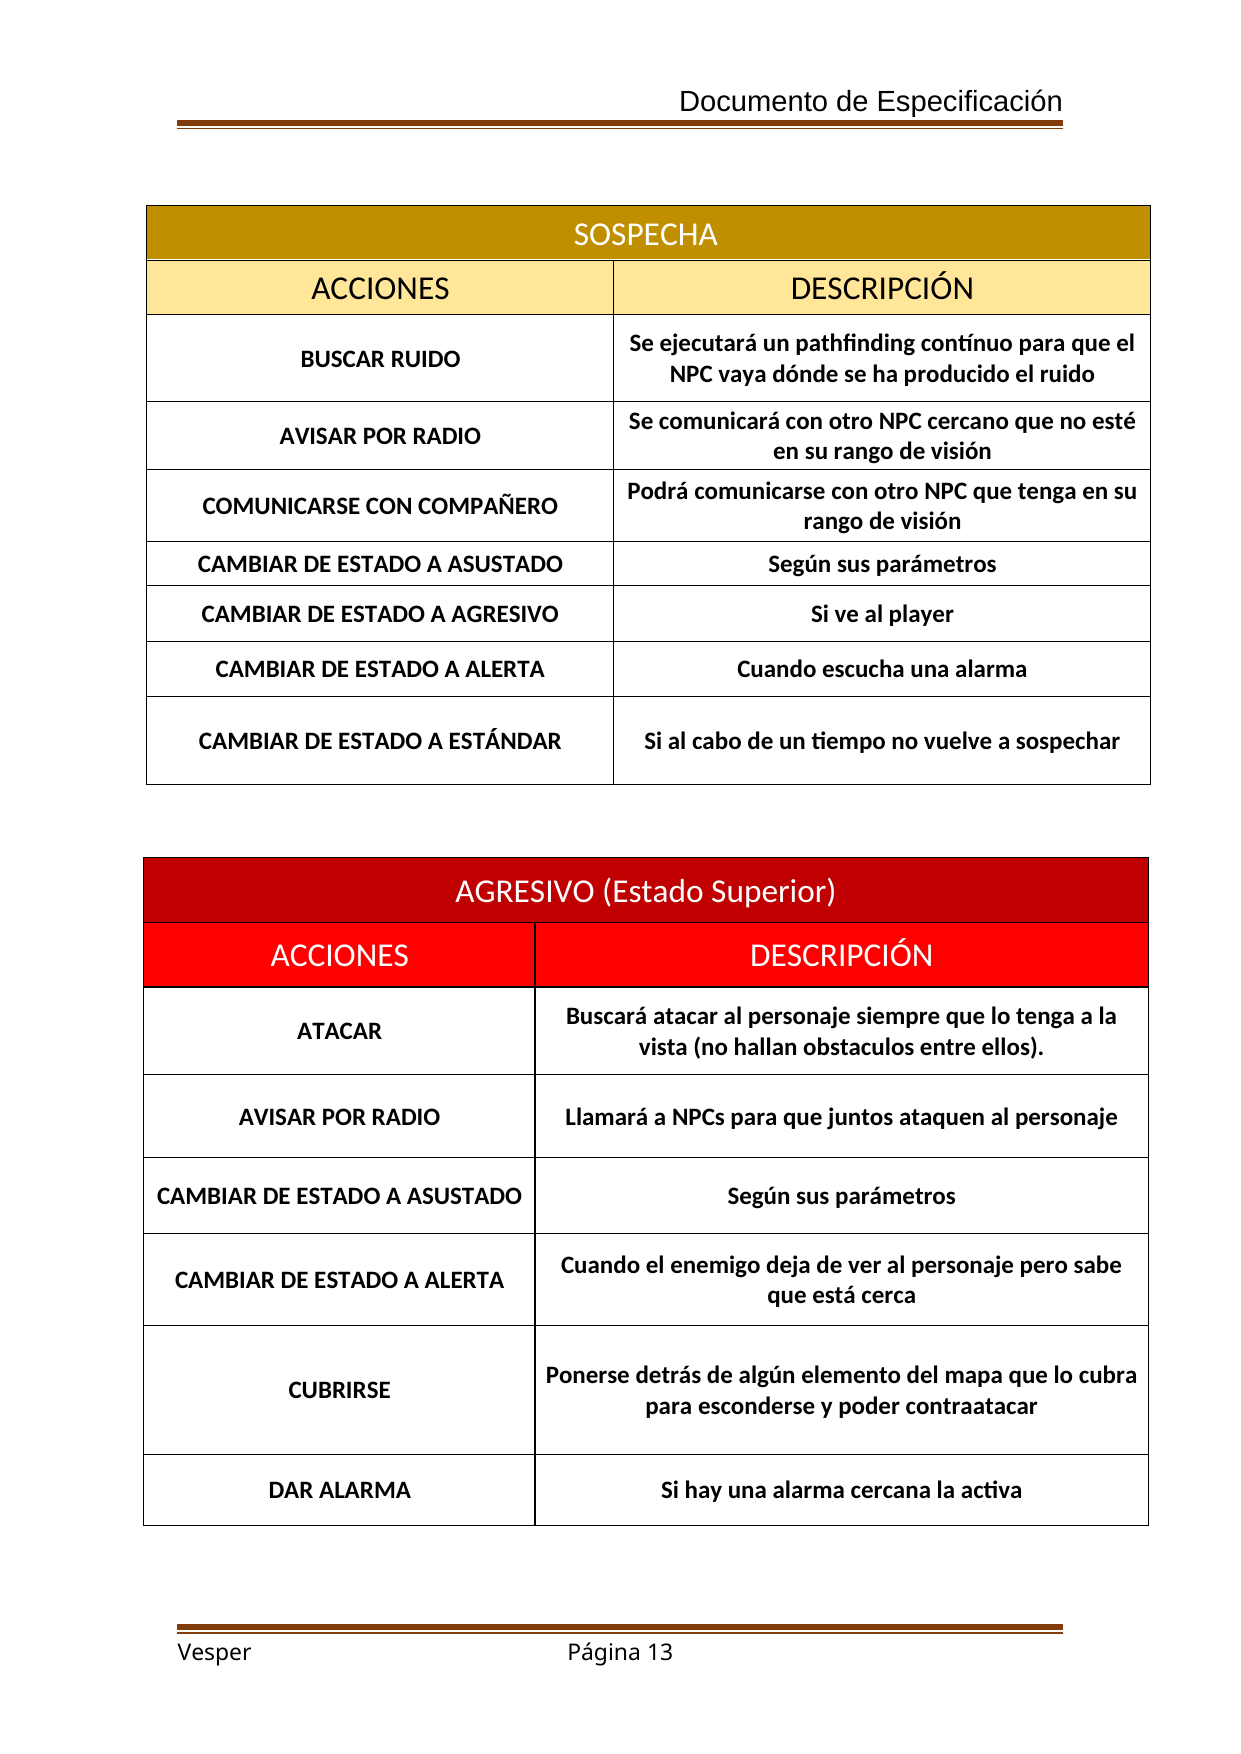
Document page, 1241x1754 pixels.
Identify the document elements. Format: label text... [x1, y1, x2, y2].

table_cell CAMBIAR DE ESTADO A AGRESIVO [147, 586, 613, 641]
table_cell Llamará a NPCs para que juntos ataquen al personaje [536, 1075, 1148, 1157]
table_cell ATACAR [144, 988, 534, 1074]
table_cell CAMBIAR DE ESTADO A ESTÁNDAR [147, 697, 613, 784]
table_cell ACCIONES [144, 923, 534, 986]
table_cell AVISAR POR RADIO [144, 1075, 534, 1157]
table_cell DESCRIPCIÓN [536, 923, 1148, 986]
table_header SOSPECHA [147, 206, 1150, 259]
table_cell Ponerse detrás de algún elemento del mapa que lo cubra para esconderse y poder contraatacar [536, 1326, 1148, 1453]
table_cell Si ve al player [614, 586, 1150, 641]
table_cell Cuando escucha una alarma [614, 642, 1150, 696]
table_header AGRESIVO (Estado Superior) [144, 858, 1148, 922]
table_cell Se ejecutará un pathfinding contínuo para que el NPC vaya dónde se ha producido el ruido [614, 315, 1150, 401]
table_cell Cuando el enemigo deja de ver al personaje pero sabe que está cerca [536, 1234, 1148, 1325]
table_cell CAMBIAR DE ESTADO A ALERTA [144, 1234, 534, 1325]
table_cell Según sus parámetros [614, 542, 1150, 585]
table_cell CAMBIAR DE ESTADO A ASUSTADO [147, 542, 613, 585]
table_cell DAR ALARMA [144, 1455, 534, 1525]
table_cell Si al cabo de un tiempo no vuelve a sospechar [614, 697, 1150, 784]
table_cell Según sus parámetros [536, 1158, 1148, 1233]
table_cell CAMBIAR DE ESTADO A ALERTA [147, 642, 613, 696]
table_cell ACCIONES [147, 261, 613, 314]
table_cell CUBRIRSE [144, 1326, 534, 1453]
table_cell Podrá comunicarse con otro NPC que tenga en su rango de visión [614, 470, 1150, 541]
table_cell CAMBIAR DE ESTADO A ASUSTADO [144, 1158, 534, 1233]
table_cell AVISAR POR RADIO [147, 402, 613, 469]
table_cell Si hay una alarma cercana la activa [536, 1455, 1148, 1525]
table_cell COMUNICARSE CON COMPAÑERO [147, 470, 613, 541]
table_cell Buscará atacar al personaje siempre que lo tenga a la vista (no hallan obstaculos entre ellos). [536, 988, 1148, 1074]
table_cell BUSCAR RUIDO [147, 315, 613, 401]
table_cell Se comunicará con otro NPC cercano que no esté en su rango de visión [614, 402, 1150, 469]
table_cell DESCRIPCIÓN [614, 261, 1150, 314]
